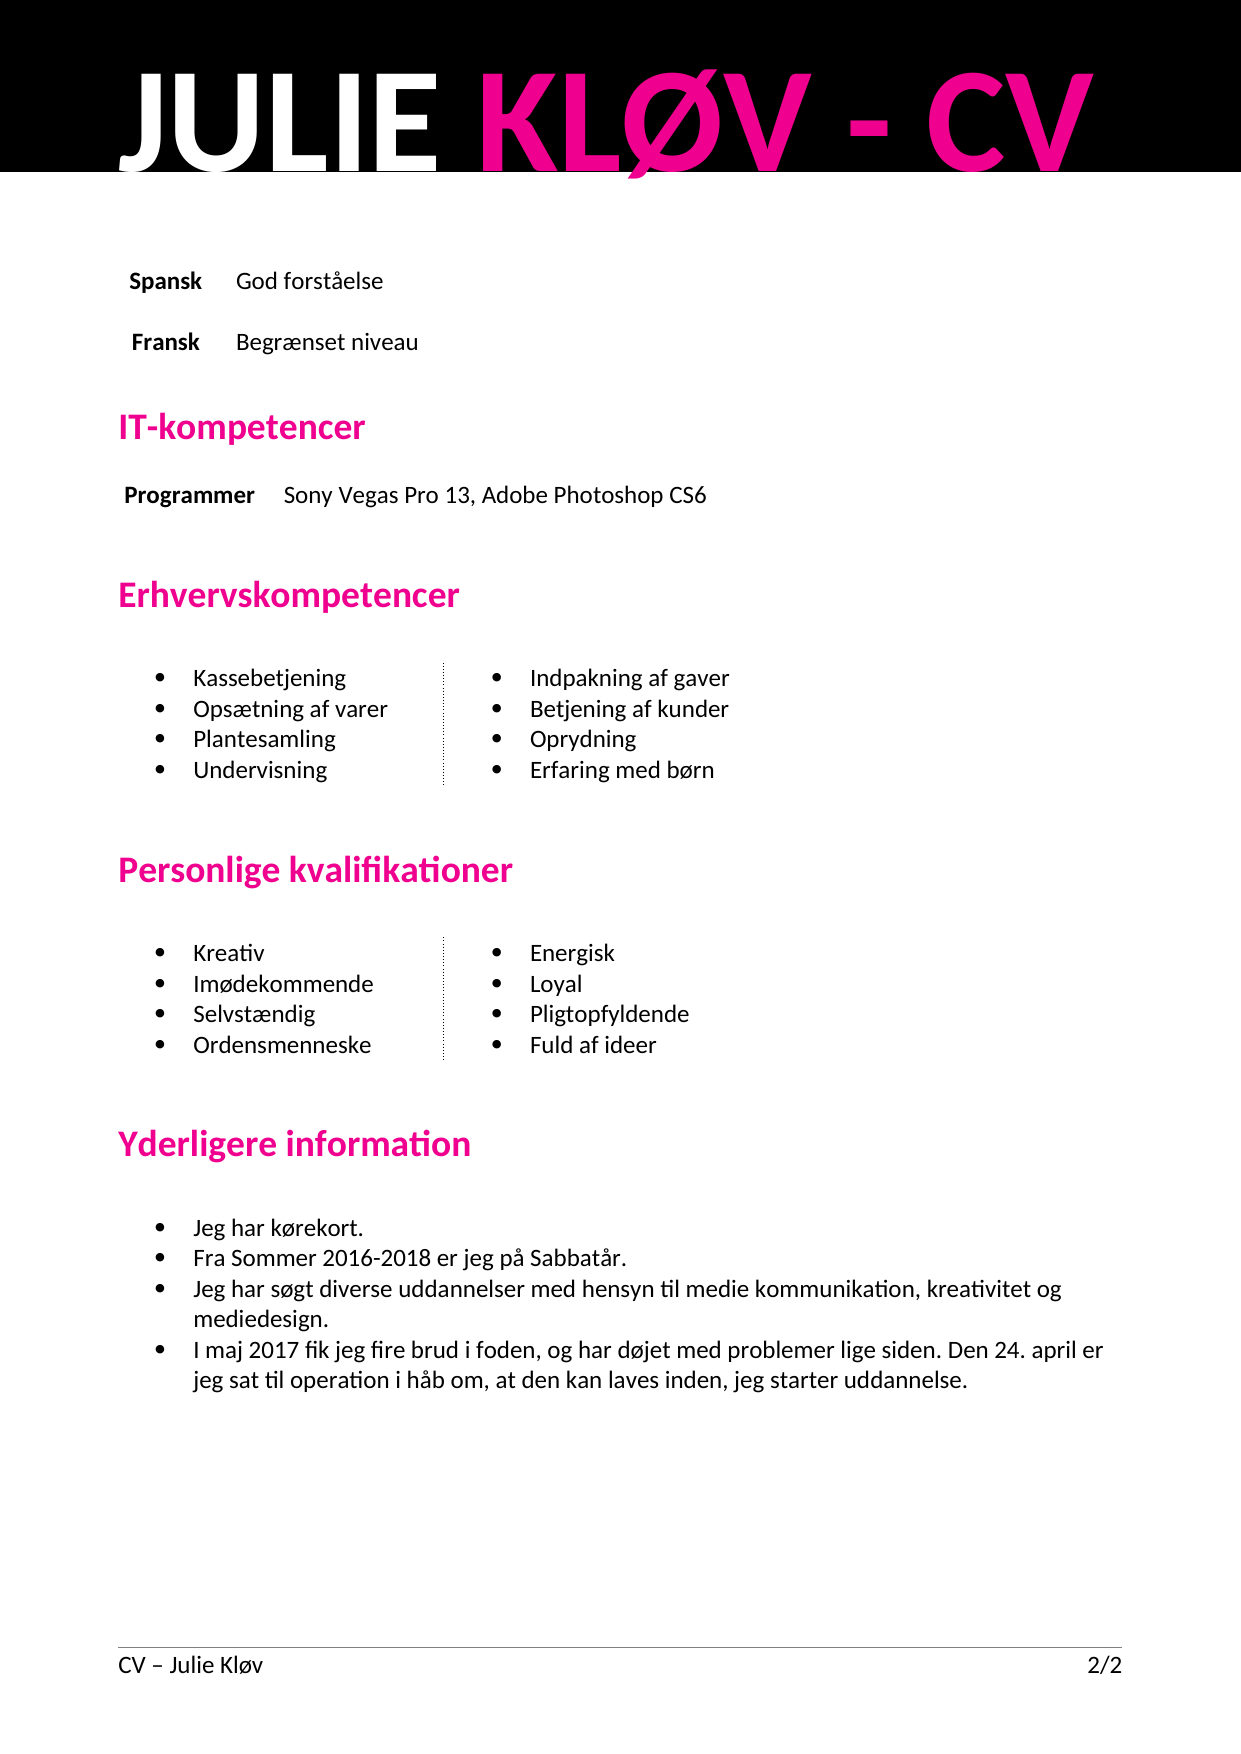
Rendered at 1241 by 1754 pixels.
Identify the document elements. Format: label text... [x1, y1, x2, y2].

list Jeg har søgt diverse uddannelser med hensyn til medie kommunikation, kreativitet og mediedesign. [156, 1273, 1122, 1334]
text Erhvervskompetencer [118, 571, 1122, 617]
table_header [225, 235, 762, 357]
text Yderligere information [118, 1120, 1122, 1166]
list Fra Sommer 2016-2018 er jeg på Sabbatår. [156, 1242, 1122, 1273]
list I maj 2017 fik jeg fire brud i foden, og har døjet med problemer lige siden. Den 24. april er jeg sat til operation i håb om, at den kan laves inden, jeg starter uddannelse. [156, 1334, 1122, 1395]
table_header Sony Vegas Pro 13, Adobe Photoshop CS6 [272, 449, 780, 510]
table_header Energisk Loyal Pligtopfyldende Fuld af ideer [444, 937, 780, 1059]
table_header Programmer [107, 449, 272, 510]
list Jeg har kørekort. [156, 1212, 1122, 1242]
table_header Kreativ Imødekommende Selvstændig Ordensmenneske [107, 937, 443, 1059]
text Personlige kvalifikationer [118, 846, 1122, 891]
table_header Indpakning af gaver Betjening af kunder Oprydning Erfaring med børn [444, 663, 780, 784]
text IT-kompetencer [118, 357, 1122, 449]
table_header Kassebetjening Opsætning af varer Plantesamling Undervisning [107, 663, 443, 784]
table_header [107, 235, 224, 357]
